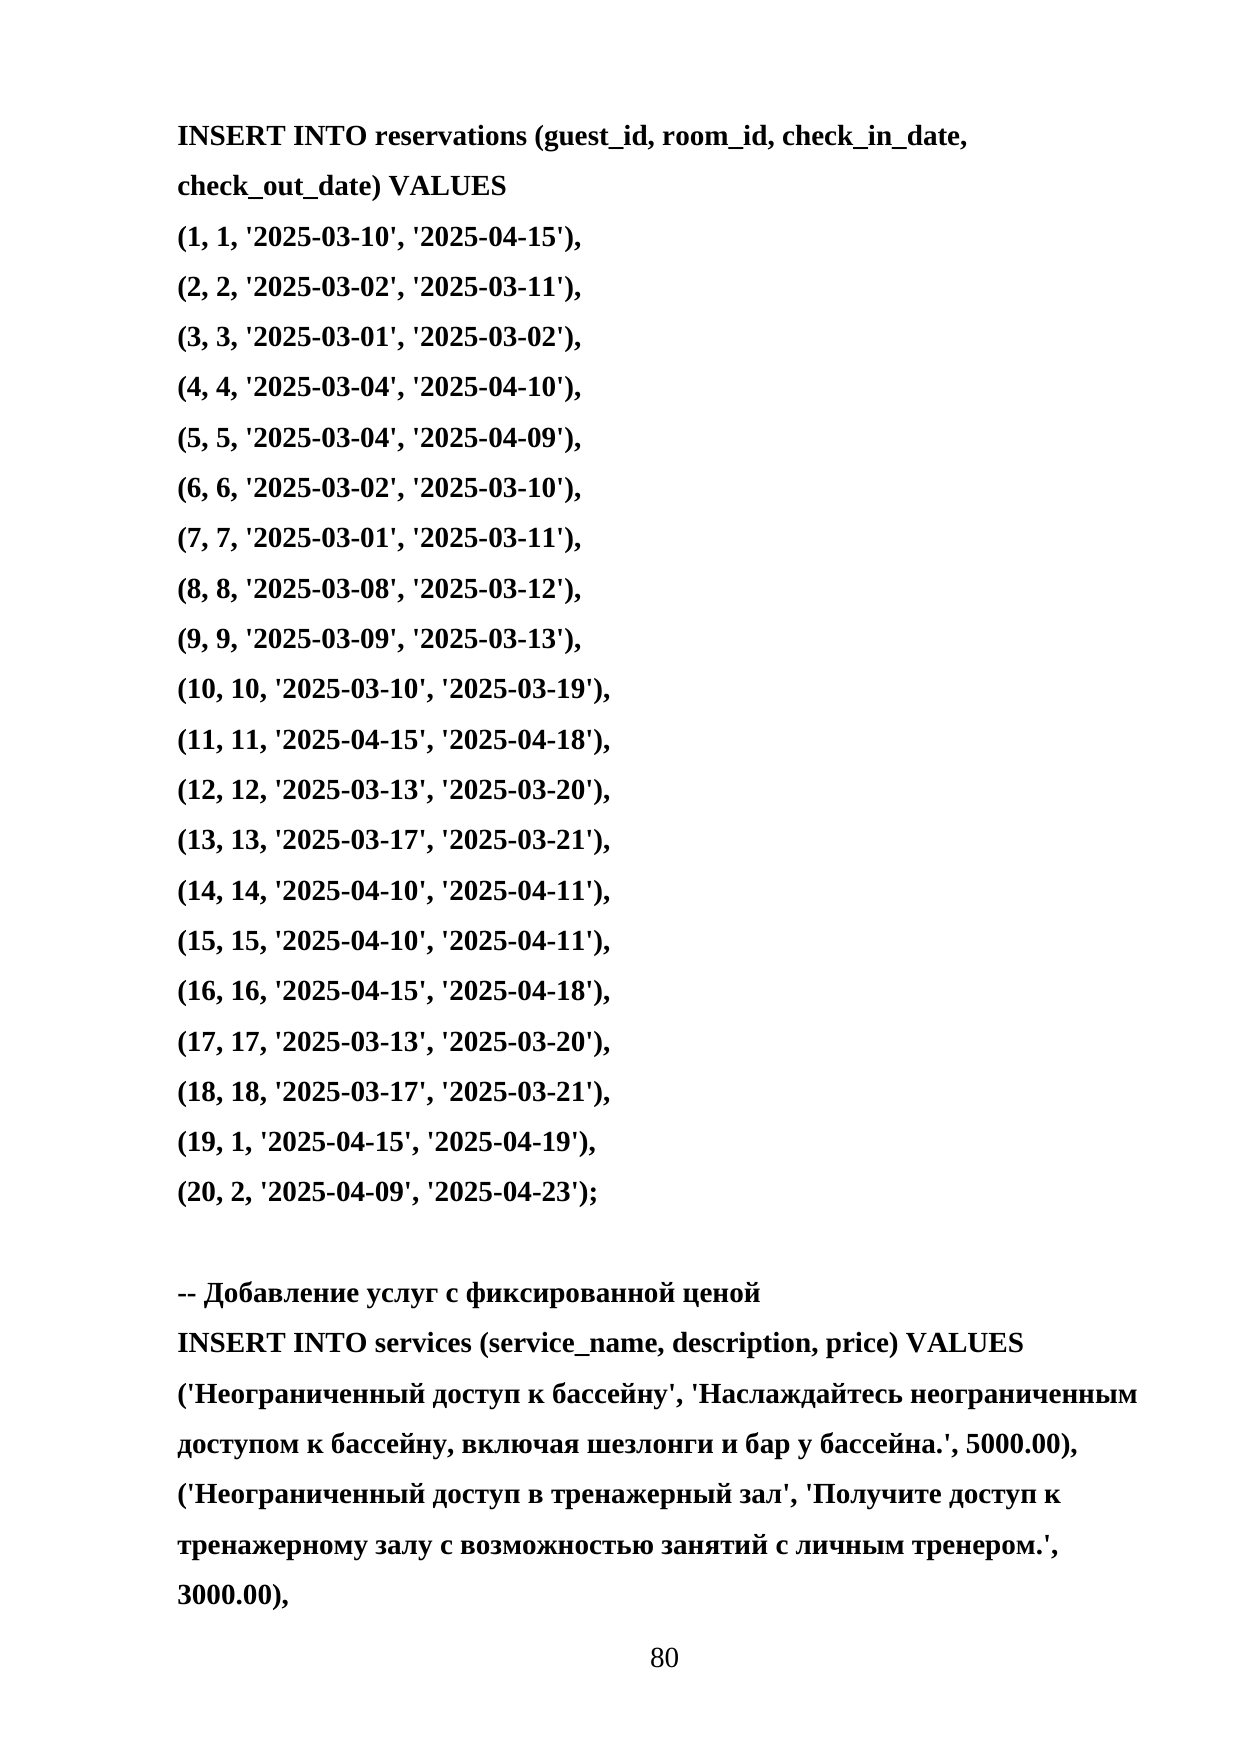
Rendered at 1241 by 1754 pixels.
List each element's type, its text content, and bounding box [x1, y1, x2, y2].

text (5, 5, '2025-03-04', '2025-04-09'), [177, 420, 1152, 453]
text (11, 11, '2025-04-15', '2025-04-18'), [177, 722, 1152, 755]
text (18, 18, '2025-03-17', '2025-03-21'), [177, 1074, 1152, 1107]
text (2, 2, '2025-03-02', '2025-03-11'), [177, 269, 1152, 302]
text -- Добавление услуг с фиксированной ценой [177, 1275, 1152, 1309]
text (20, 2, '2025-04-09', '2025-04-23'); [177, 1174, 1152, 1208]
text (19, 1, '2025-04-15', '2025-04-19'), [177, 1124, 1152, 1158]
text (3, 3, '2025-03-01', '2025-03-02'), [177, 319, 1152, 353]
text (15, 15, '2025-04-10', '2025-04-11'), [177, 923, 1152, 957]
text (17, 17, '2025-03-13', '2025-03-20'), [177, 1024, 1152, 1057]
text (14, 14, '2025-04-10', '2025-04-11'), [177, 873, 1152, 906]
text ('Неограниченный доступ в тренажерный зал', 'Получите доступ к тренажерному залу с возможностью занятий с личным тренером.', 3000.00), [177, 1476, 1152, 1611]
text (9, 9, '2025-03-09', '2025-03-13'), [177, 621, 1152, 655]
text INSERT INTO services (service_name, description, price) VALUES [177, 1326, 1152, 1359]
text (13, 13, '2025-03-17', '2025-03-21'), [177, 822, 1152, 856]
text ('Неограниченный доступ к бассейну', 'Наслаждайтесь неограниченным доступом к бассейну, включая шезлонги и бар у бассейна.', 5000.00), [177, 1376, 1152, 1460]
text (8, 8, '2025-03-08', '2025-03-12'), [177, 571, 1152, 604]
text INSERT INTO reservations (guest_id, room_id, check_in_date, check_out_date) VALUES [177, 118, 1152, 202]
text (4, 4, '2025-03-04', '2025-04-10'), [177, 369, 1152, 403]
text (7, 7, '2025-03-01', '2025-03-11'), [177, 521, 1152, 554]
text (6, 6, '2025-03-02', '2025-03-10'), [177, 470, 1152, 504]
text (10, 10, '2025-03-10', '2025-03-19'), [177, 671, 1152, 705]
text (12, 12, '2025-03-13', '2025-03-20'), [177, 772, 1152, 806]
text (16, 16, '2025-04-15', '2025-04-18'), [177, 973, 1152, 1007]
text (1, 1, '2025-03-10', '2025-04-15'), [177, 219, 1152, 252]
